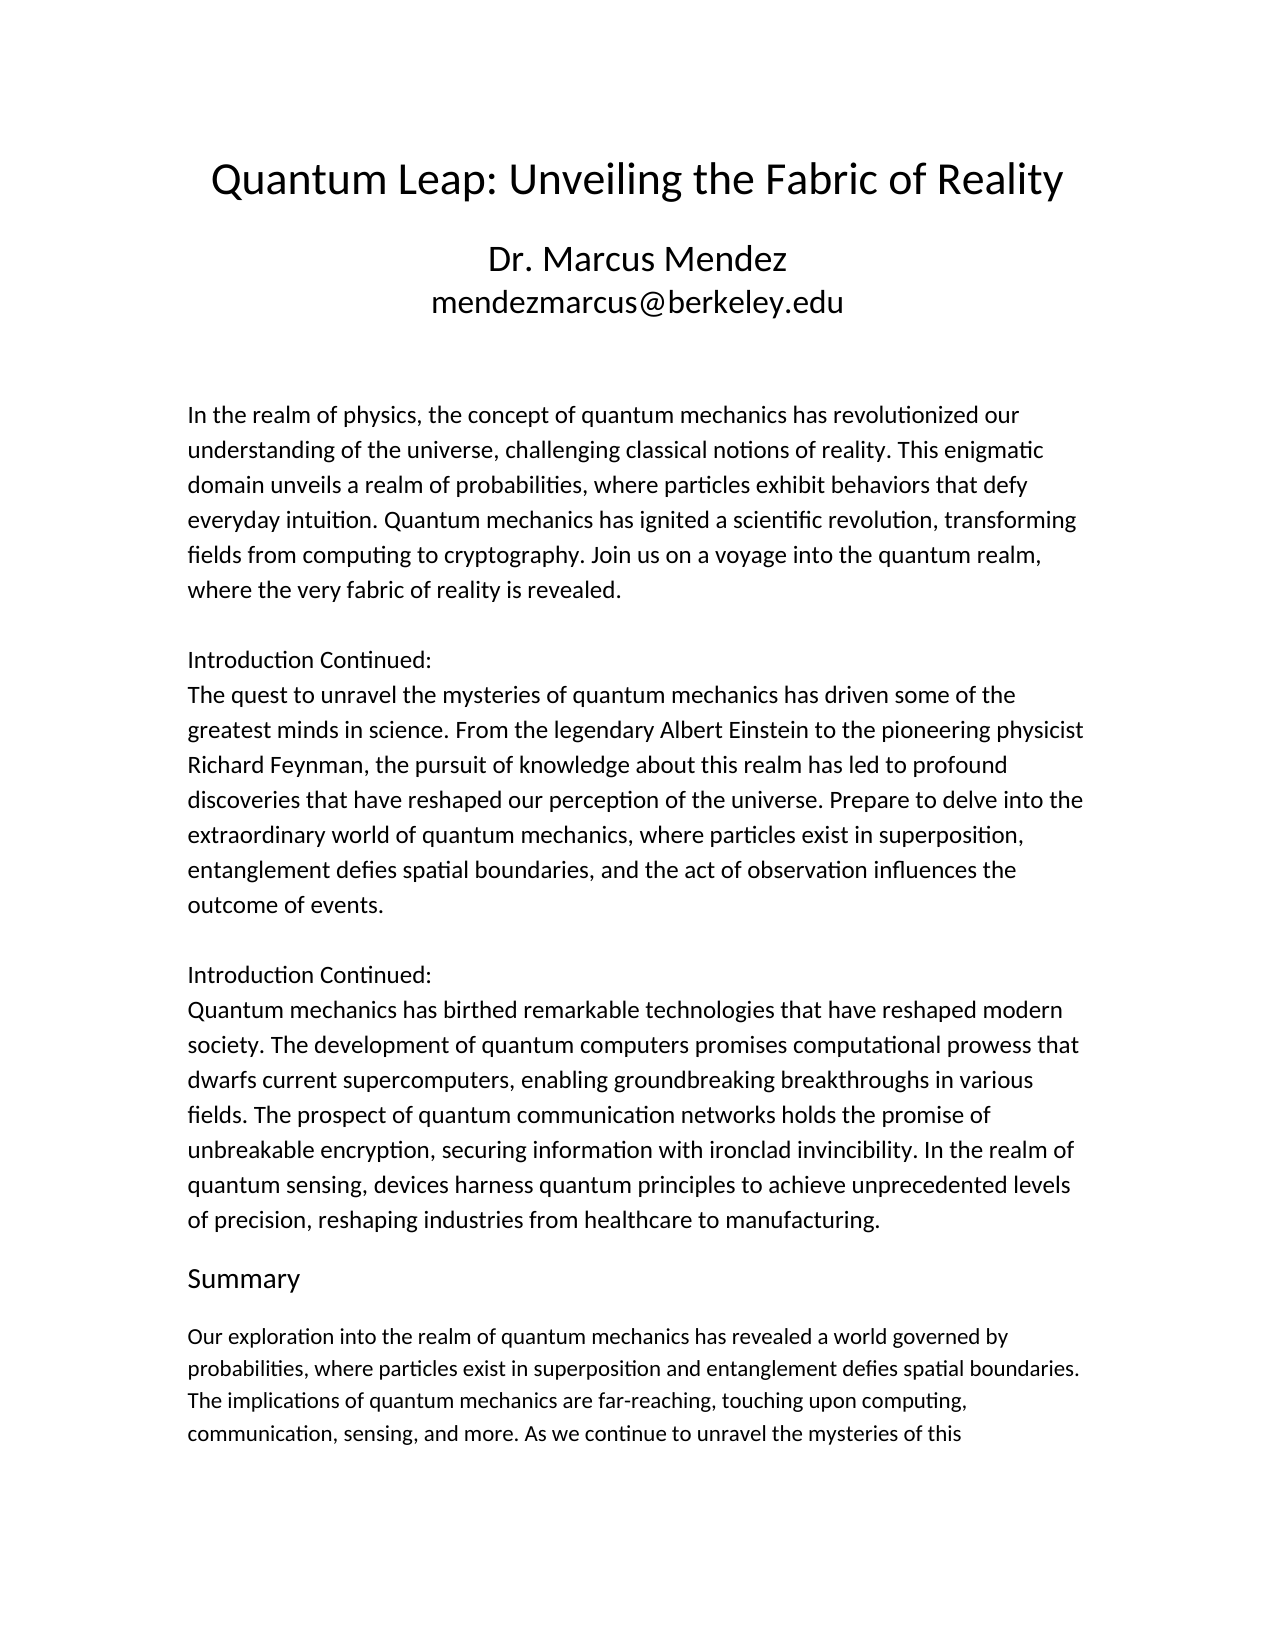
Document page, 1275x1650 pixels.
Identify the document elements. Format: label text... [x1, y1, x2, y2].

text mendezmarcus@berkeley.edu [187, 281, 1087, 322]
text In the realm of physics, the concept of quantum mechanics has revolutionized our understanding of the universe, challenging classical notions of reality. This enigmatic domain unveils a realm of probabilities, where particles exhibit behaviors that defy everyday intuition. Quantum mechanics has ignited a scientific revolution, transforming fields from computing to cryptography. Join us on a voyage into the quantum realm, where the very fabric of reality is revealed. Introduction Continued: The quest to unravel the mysteries of quantum mechanics has driven some of the greatest minds in science. From the legendary Albert Einstein to the pioneering physicist Richard Feynman, the pursuit of knowledge about this realm has led to profound discoveries that have reshaped our perception of the universe. Prepare to delve into the extraordinary world of quantum mechanics, where particles exist in superposition, entanglement defies spatial boundaries, and the act of observation influences the outcome of events. Introduction Continued: Quantum mechanics has birthed remarkable technologies that have reshaped modern society. The development of quantum computers promises computational prowess that dwarfs current supercomputers, enabling groundbreaking breakthroughs in various fields. The prospect of quantum communication networks holds the promise of unbreakable encryption, securing information with ironclad invincibility. In the realm of quantum sensing, devices harness quantum principles to achieve unprecedented levels of precision, reshaping industries from healthcare to manufacturing. [187, 399, 1087, 1235]
text Dr. Marcus Mendez [187, 235, 1087, 281]
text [187, 1322, 1087, 1447]
text Summary [187, 1260, 1087, 1296]
text Quantum Leap: Unveiling the Fabric of Reality [187, 150, 1087, 206]
